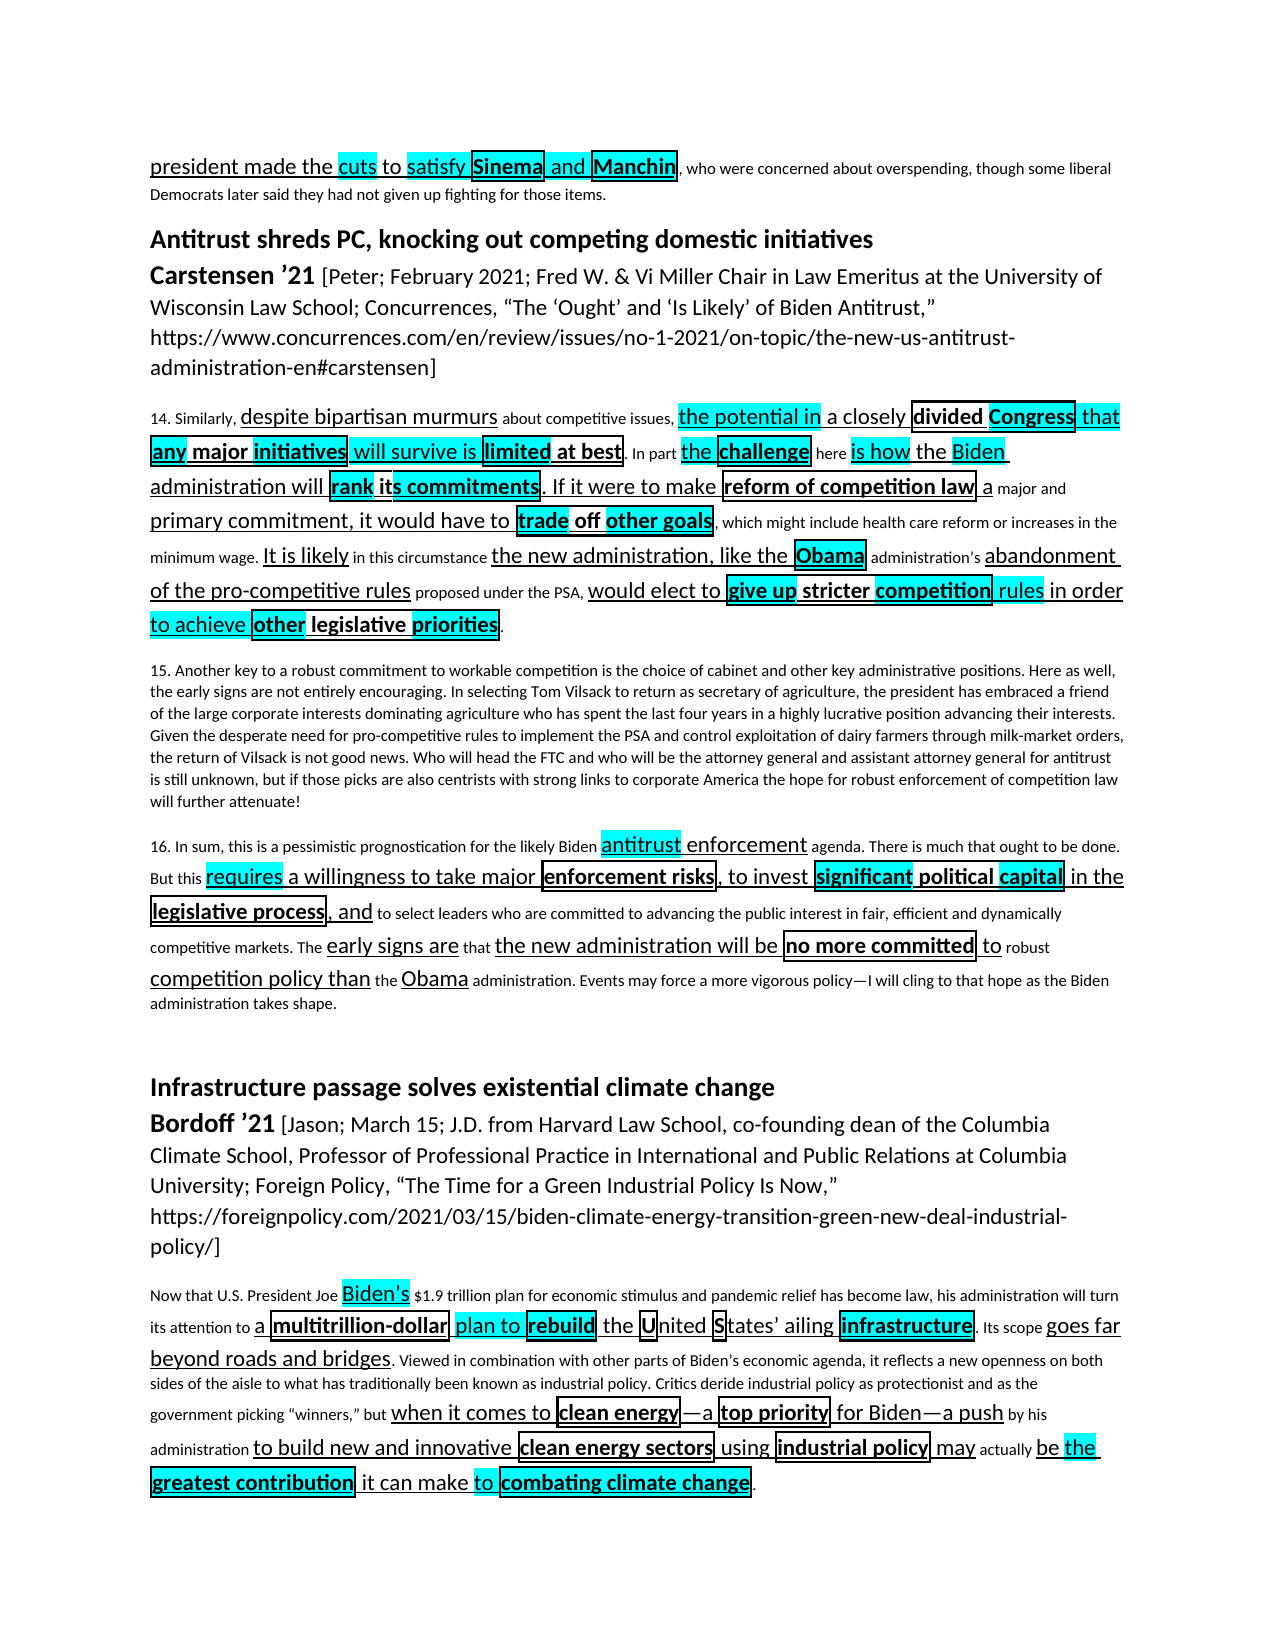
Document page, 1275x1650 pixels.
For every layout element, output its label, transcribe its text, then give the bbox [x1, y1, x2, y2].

subtitle Antitrust shreds PC, knocking out competing domestic initiatives [150, 222, 1125, 255]
text 16. In sum, this is a pessimistic prognostication for the likely Biden antitrust enforcement agenda. There is much that ought to be done. But this requires a willingness to take major enforcement risks, to invest significant political capital in the legislative process, and to select leaders who are committed to advancing the public interest in fair, efficient and dynamically competitive markets. The early signs are that the new administration will be no more committed to robust competition policy than the Obama administration. Events may force a more vigorous policy—I will cling to that hope as the Biden administration takes shape. [150, 830, 1125, 1014]
text Bordoff ’21 [Jason; March 15; J.D. from Harvard Law School, co-founding dean of the Columbia Climate School, Professor of Professional Practice in International and Public Relations at Columbia University; Foreign Policy, “The Time for a Green Industrial Policy Is Now,” https://foreignpolicy.com/2021/03/15/biden-climate-energy-transition-green-new-deal-industrial-policy/] [150, 1106, 1125, 1260]
text 15. Another key to a robust commitment to workable competition is the choice of cabinet and other key administrative positions. Here as well, the early signs are not entirely encouraging. In selecting Tom Vilsack to return as secretary of agriculture, the president has embraced a friend of the large corporate interests dominating agriculture who has spent the last four years in a highly lucrative position advancing their interests. Given the desperate need for pro-competitive rules to implement the PSA and control exploitation of dairy farmers through milk-market orders, the return of Vilsack is not good news. Who will head the FTC and who will be the attorney general and assistant attorney general for antitrust is still unknown, but if those picks are also centrists with strong links to corporate America the hope for robust enforcement of competition law will further attenuate! [150, 660, 1125, 811]
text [150, 150, 1125, 204]
text Now that U.S. President Joe Biden’s $1.9 trillion plan for economic stimulus and pandemic relief has become law, his administration will turn its attention to a multitrillion-dollar plan to rebuild the United States’ ailing infrastructure. Its scope goes far beyond roads and bridges. Viewed in combination with other parts of Biden’s economic agenda, it reflects a new openness on both sides of the aisle to what has traditionally been known as industrial policy. Critics deride industrial policy as protectionist and as the government picking “winners,” but when it comes to clean energy—a top priority for Biden—a push by his administration to build new and innovative clean energy sectors using industrial policy may actually be the greatest contribution it can make to combating climate change. [150, 1279, 1125, 1498]
text Carstensen ’21 [Peter; February 2021; Fred W. & Vi Miller Chair in Law Emeritus at the University of Wisconsin Law School; Concurrences, “The ‘Ought’ and ‘Is Likely’ of Biden Antitrust,” https://www.concurrences.com/en/review/issues/no-1-2021/on-topic/the-new-us-antitrust-administration-en#carstensen] [150, 258, 1125, 382]
text 14. Similarly, despite bipartisan murmurs about competitive issues, the potential in a closely divided Congress that any major initiatives will survive is limited at best. In part the challenge here is how the Biden administration will rank its commitments. If it were to make reform of competition law a major and primary commitment, it would have to trade off other goals, which might include health care reform or increases in the minimum wage. It is likely in this circumstance the new administration, like the Obama administration’s abandonment of the pro-competitive rules proposed under the PSA, would elect to give up stricter competition rules in order to achieve other legislative priorities. [150, 400, 1125, 641]
subtitle Infrastructure passage solves existential climate change [150, 1071, 1125, 1104]
